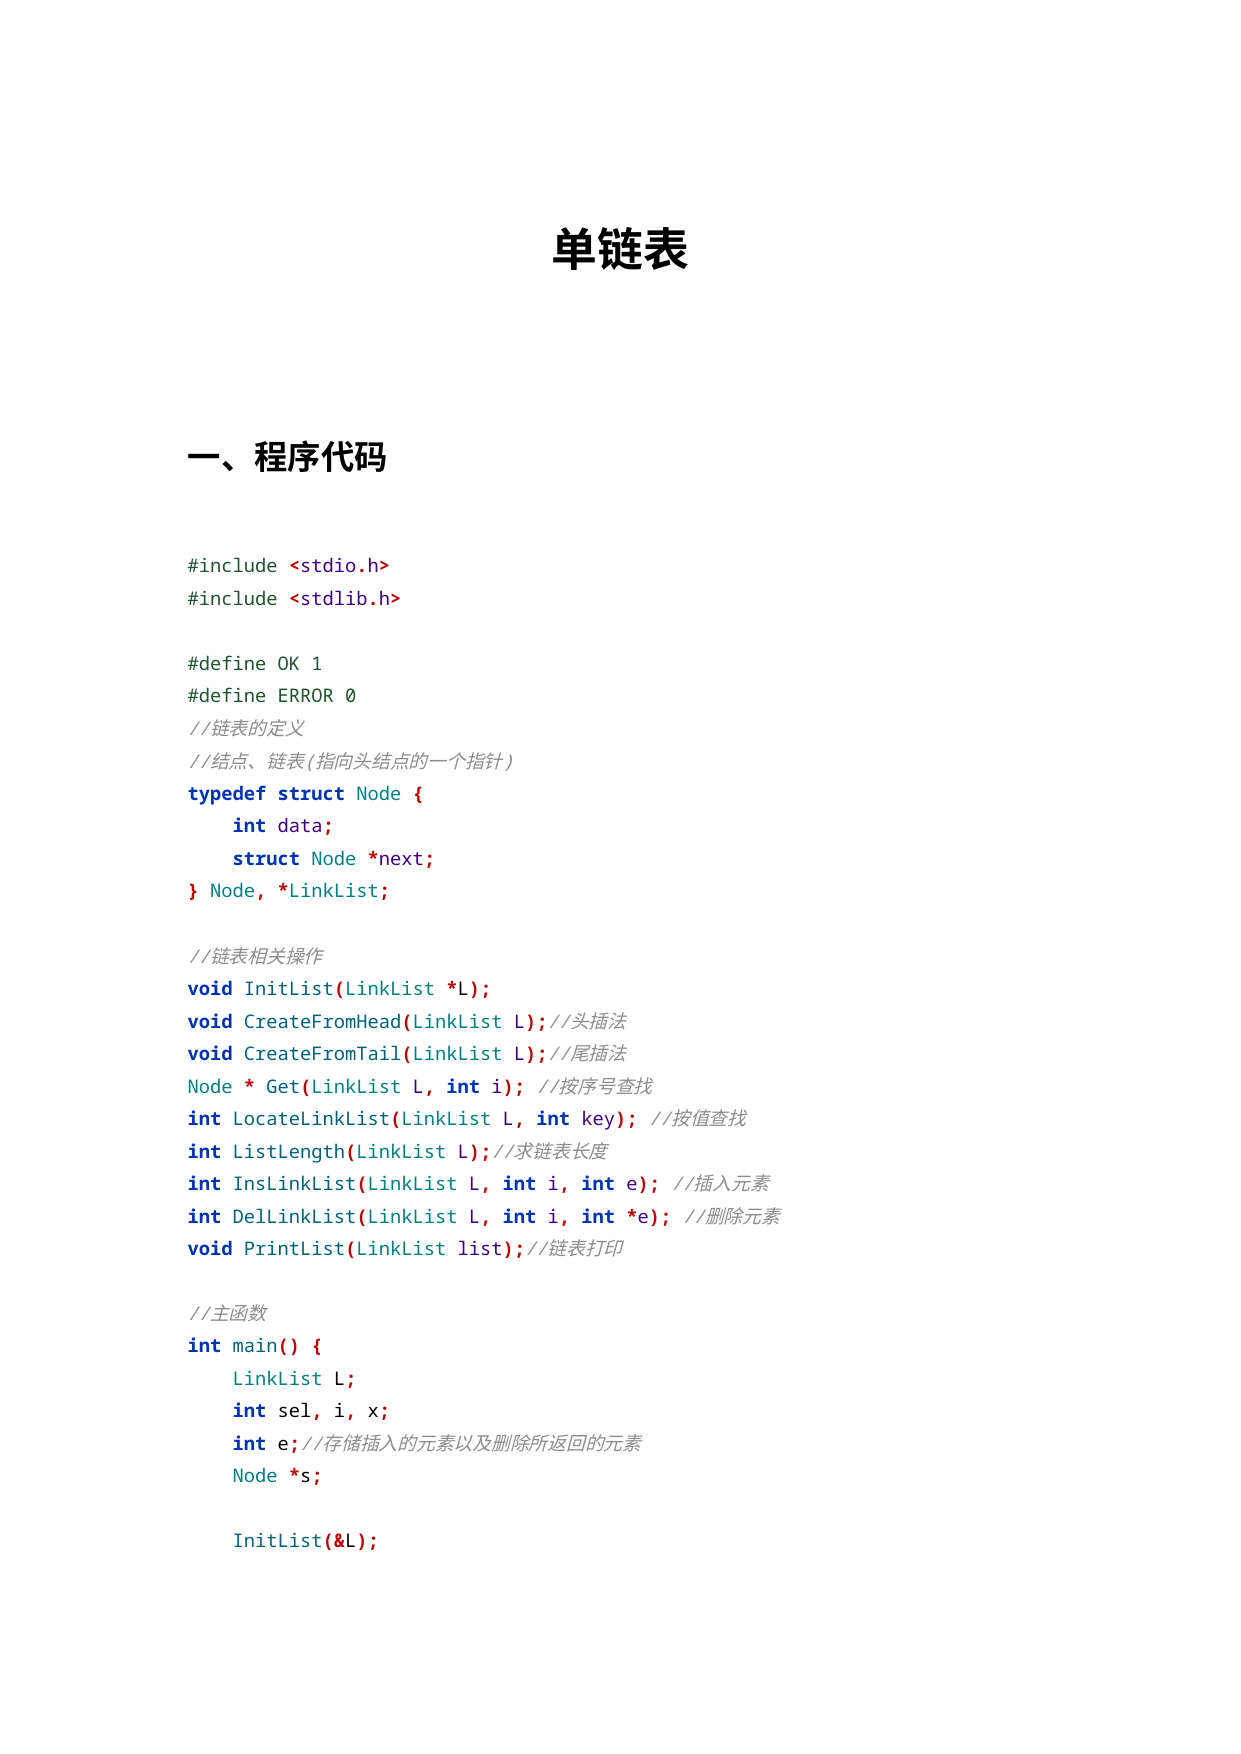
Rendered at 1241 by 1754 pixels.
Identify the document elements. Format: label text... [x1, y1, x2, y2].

subtitle 单链表 [187, 197, 1053, 295]
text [187, 549, 1053, 1556]
subtitle 一、程序代码 [187, 422, 1053, 487]
